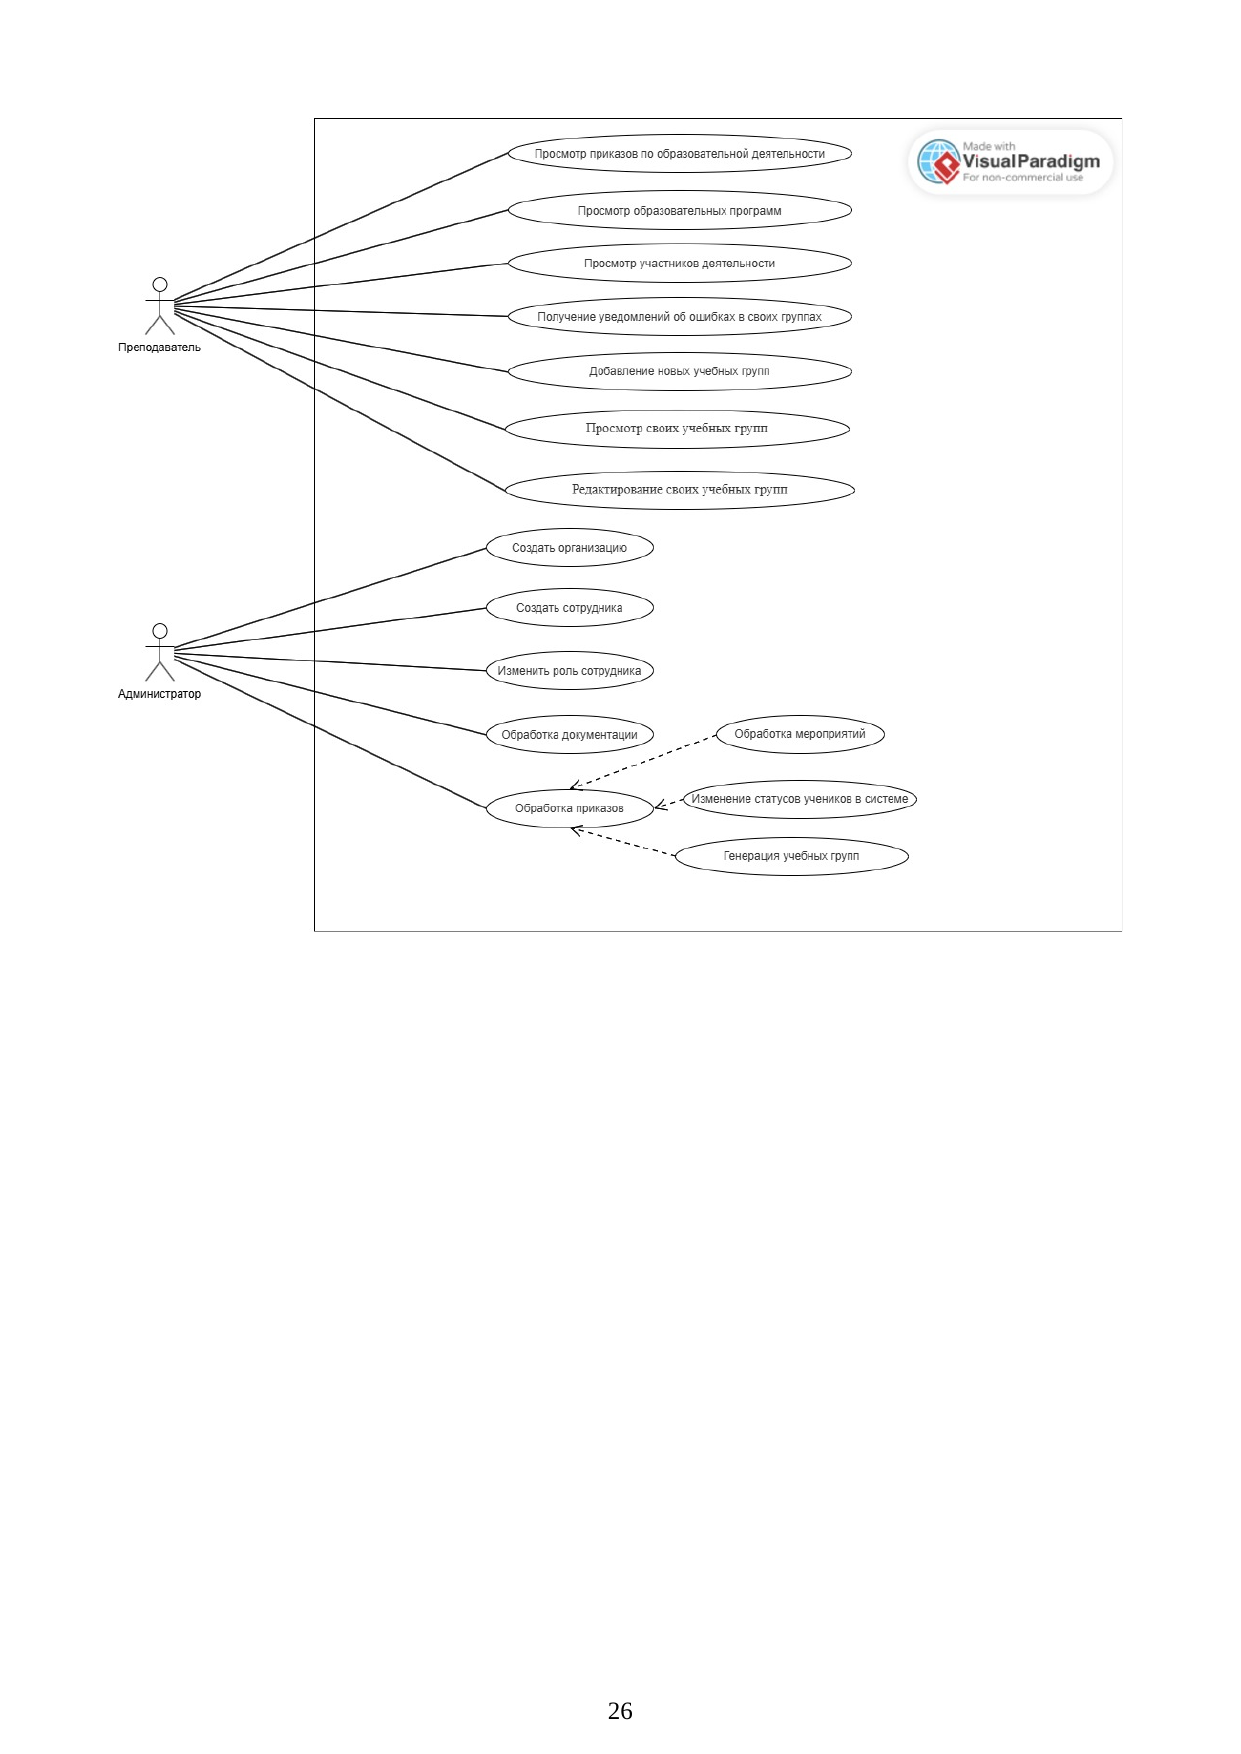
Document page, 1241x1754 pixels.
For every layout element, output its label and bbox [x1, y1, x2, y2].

picture [118, 118, 1123, 932]
